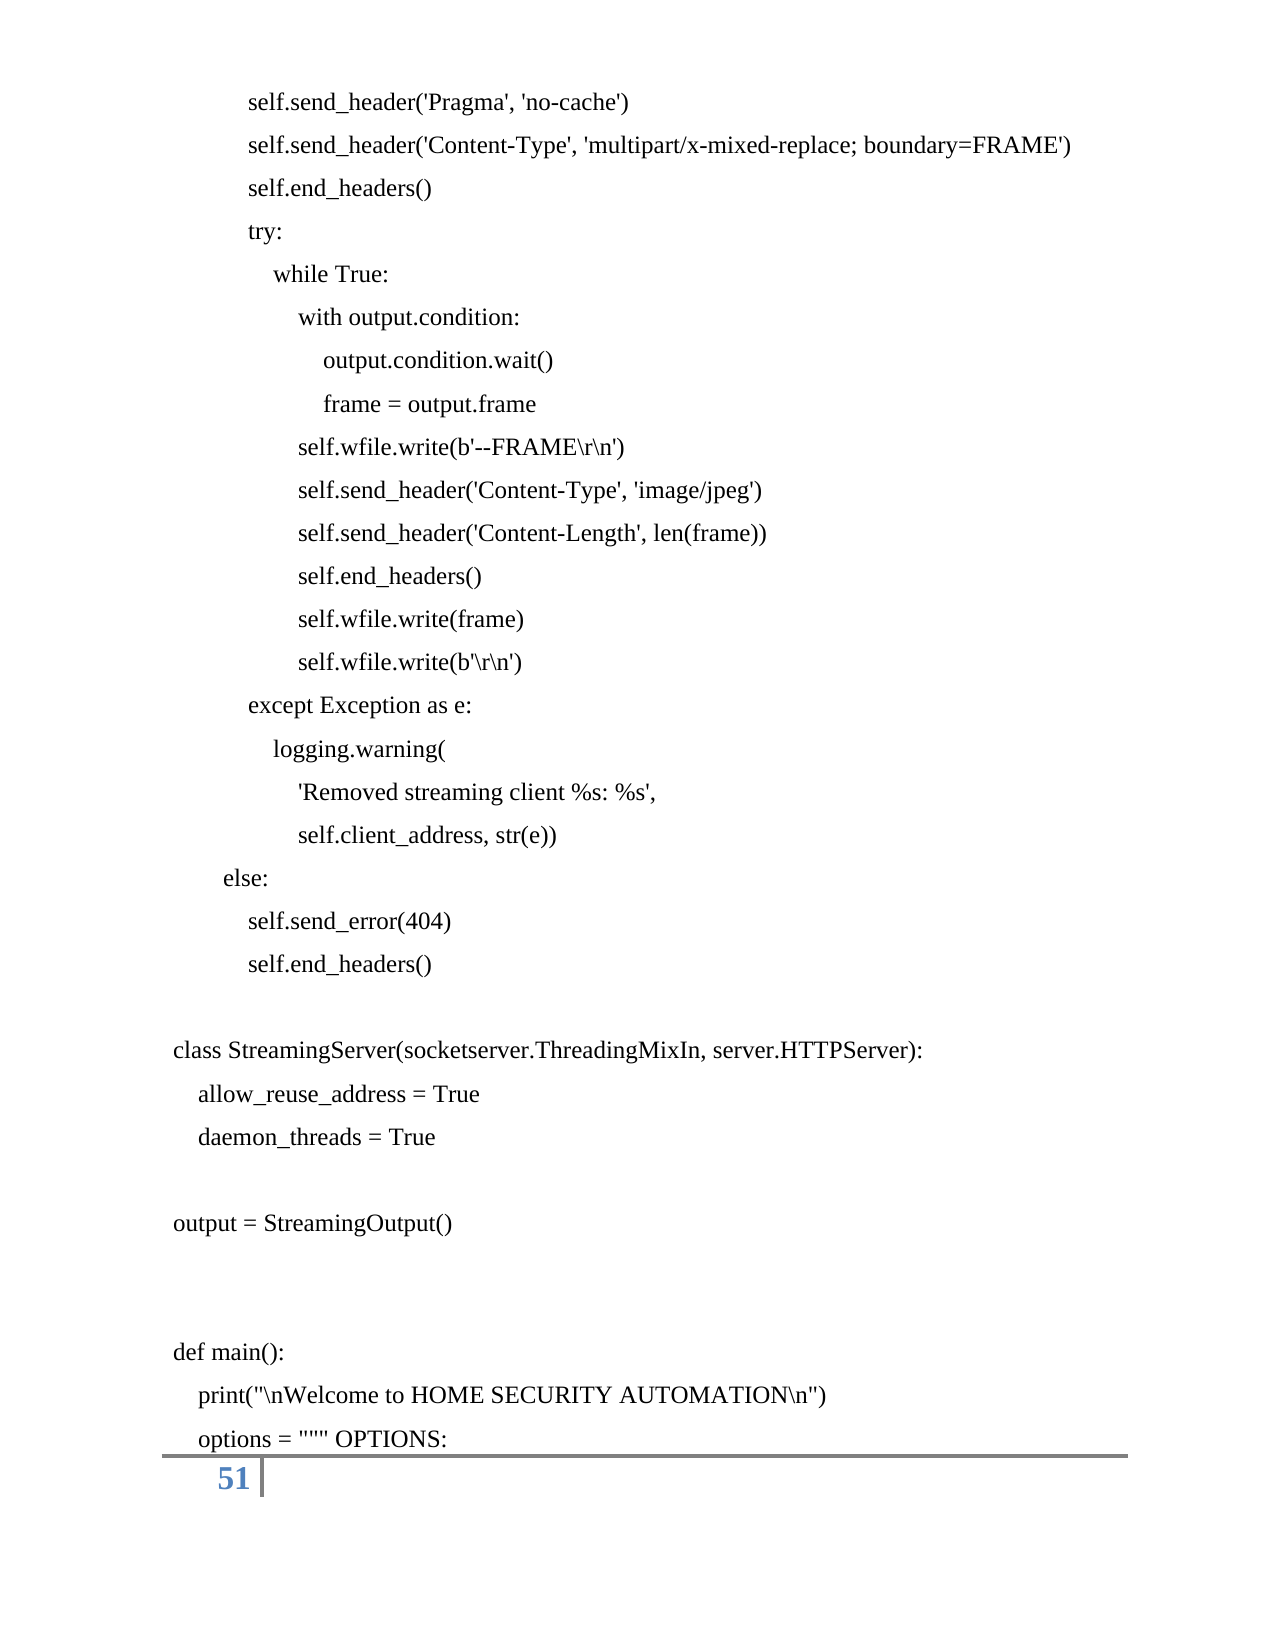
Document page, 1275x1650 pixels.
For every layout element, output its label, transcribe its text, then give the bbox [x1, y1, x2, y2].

text self.send_header('Content-Length', len(frame)) [173, 518, 1139, 547]
text output = StreamingOutput() [173, 1208, 1139, 1237]
text options = """ OPTIONS: [173, 1424, 1139, 1452]
text with output.condition: [173, 302, 1139, 331]
text while True: [173, 259, 1139, 288]
text self.send_header('Content-Type', 'multipart/x-mixed-replace; boundary=FRAME') [173, 130, 1139, 159]
text self.send_header('Content-Type', 'image/jpeg') [173, 475, 1139, 504]
text logging.warning( [173, 734, 1139, 762]
text frame = output.frame [173, 389, 1139, 417]
text print("\nWelcome to HOME SECURITY AUTOMATION\n") [173, 1381, 1139, 1409]
text def main(): [173, 1337, 1139, 1366]
text self.wfile.write(b'--FRAME\r\n') [173, 432, 1139, 461]
text self.client_address, str(e)) [173, 820, 1139, 849]
text allow_reuse_address = True [173, 1079, 1139, 1107]
text self.send_error(404) [173, 906, 1139, 935]
text self.wfile.write(frame) [173, 604, 1139, 633]
text self.wfile.write(b'\r\n') [173, 647, 1139, 676]
text try: [173, 216, 1139, 245]
text self.end_headers() [173, 173, 1139, 202]
text self.send_header('Pragma', 'no-cache') [173, 87, 1139, 116]
text except Exception as e: [173, 691, 1139, 719]
text self.end_headers() [173, 561, 1139, 590]
text else: [173, 863, 1139, 892]
text 'Removed streaming client %s: %s', [173, 777, 1139, 806]
text self.end_headers() [173, 949, 1139, 978]
text daemon_threads = True [173, 1122, 1139, 1151]
text output.condition.wait() [173, 346, 1139, 374]
text class StreamingServer(socketserver.ThreadingMixIn, server.HTTPServer): [173, 1036, 1139, 1064]
